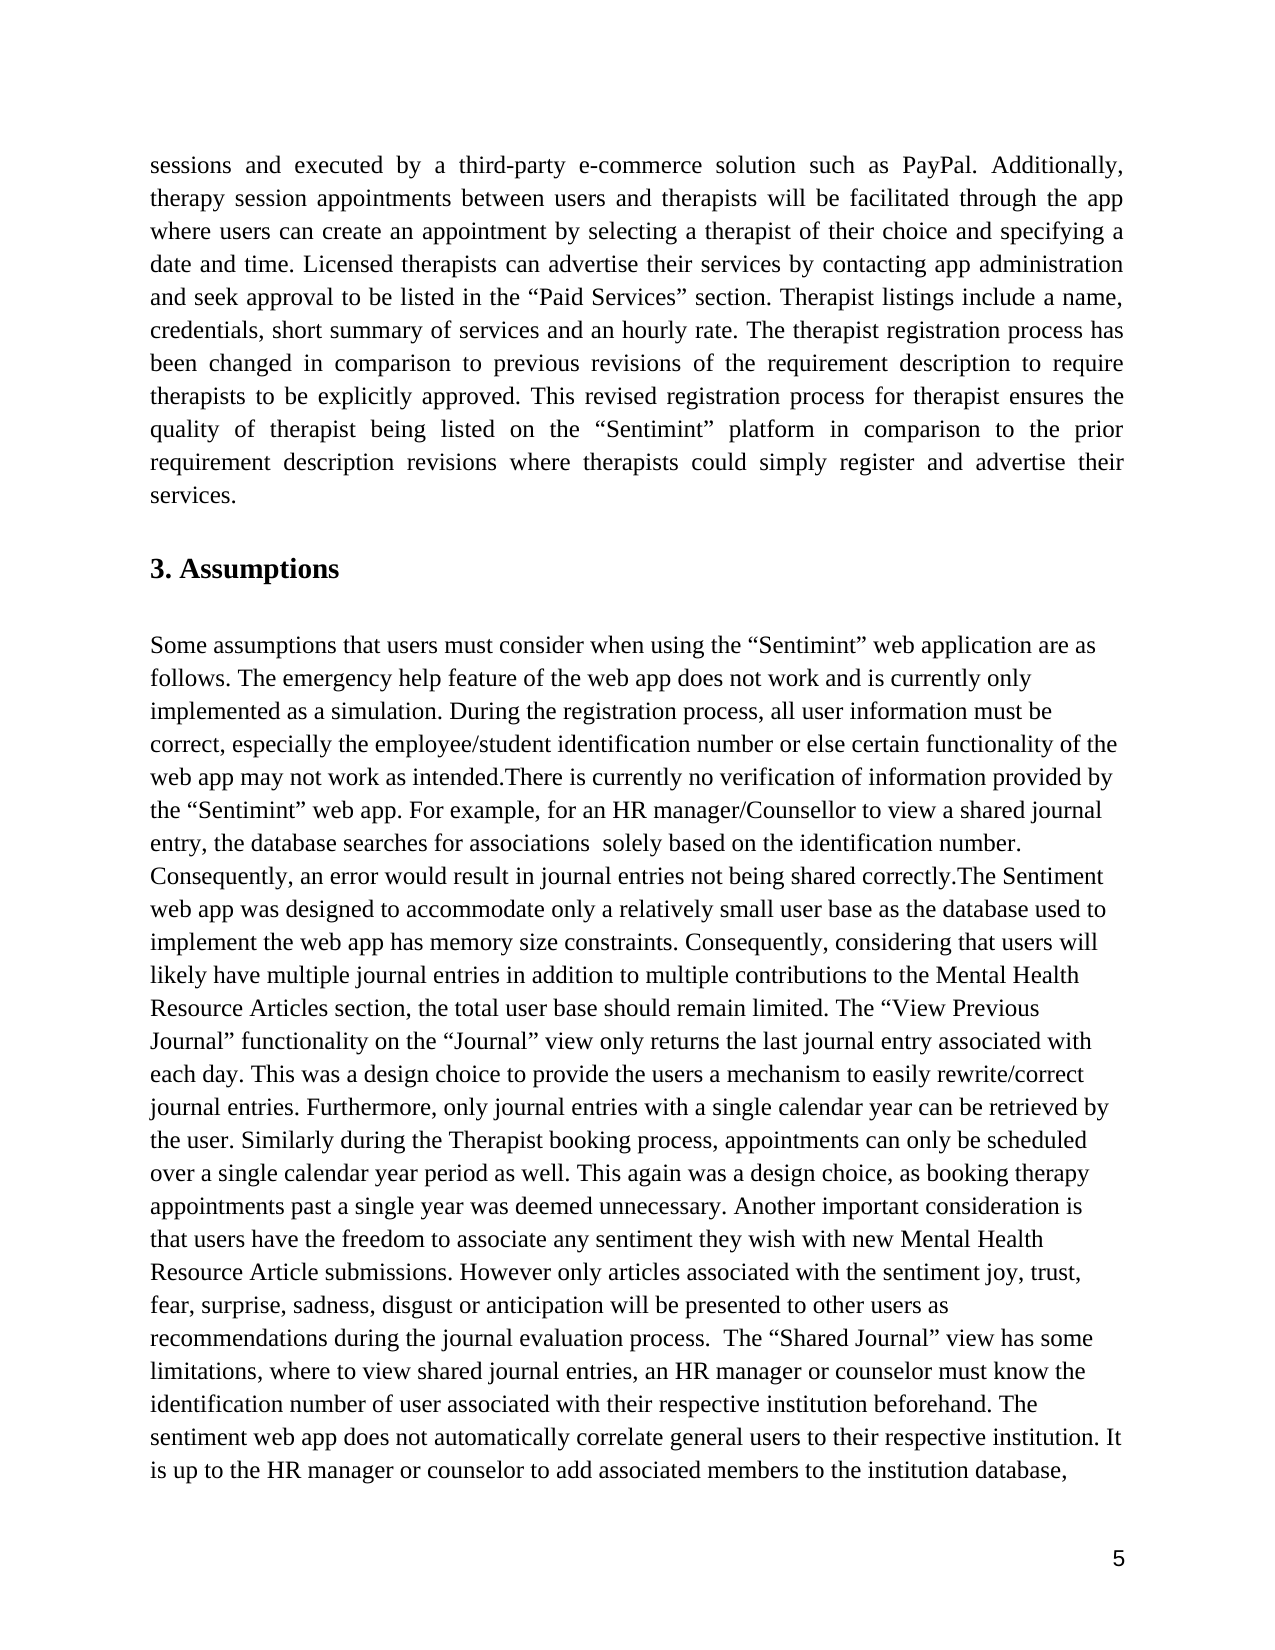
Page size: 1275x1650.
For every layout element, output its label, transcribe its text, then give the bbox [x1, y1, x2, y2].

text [150, 630, 1125, 1484]
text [150, 150, 1125, 509]
subtitle 3. Assumptions [150, 551, 1125, 584]
